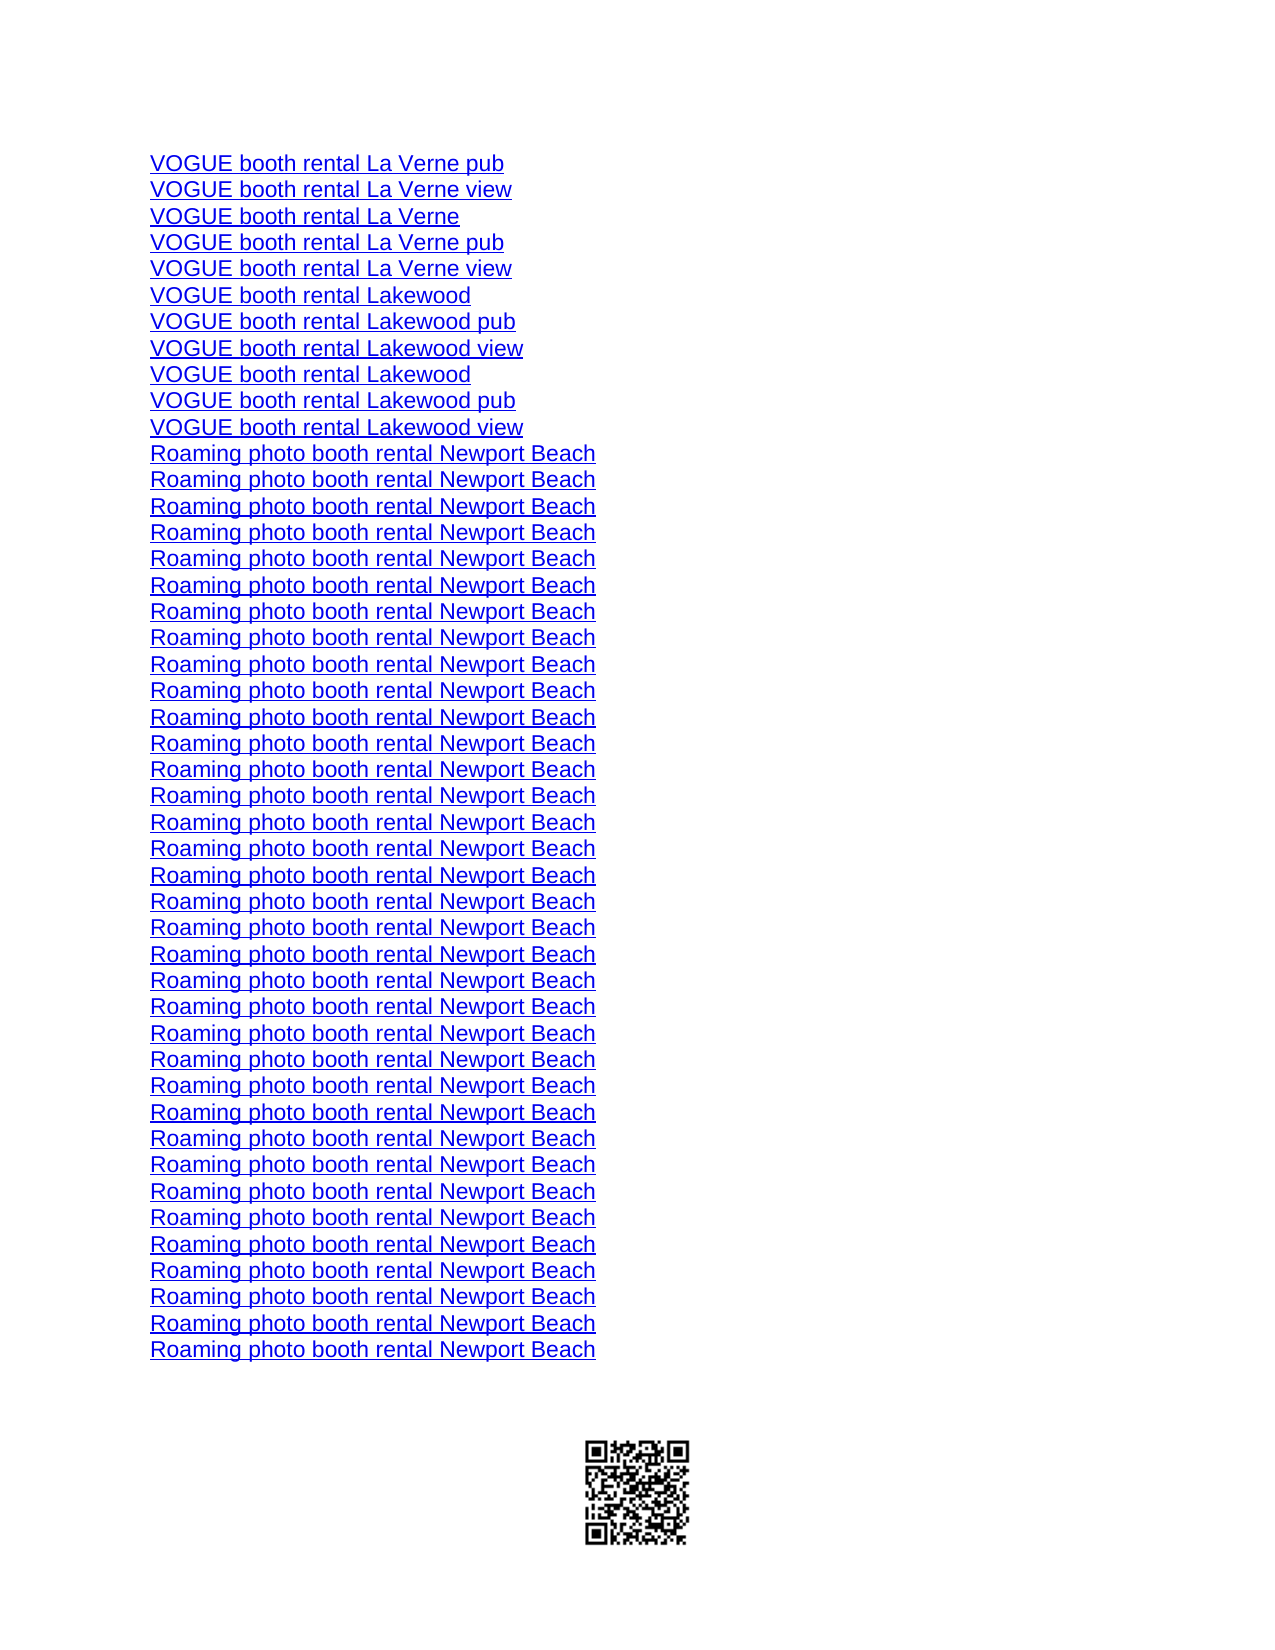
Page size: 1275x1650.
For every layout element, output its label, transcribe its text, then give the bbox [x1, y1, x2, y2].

text Roaming photo booth rental Newport Beach [150, 466, 1125, 493]
text VOGUE booth rental La Verne view [150, 255, 1125, 282]
text Roaming photo booth rental Newport Beach [150, 1125, 1125, 1151]
text Roaming photo booth rental Newport Beach [150, 1257, 1125, 1283]
text Roaming photo booth rental Newport Beach [150, 624, 1125, 651]
text VOGUE booth rental La Verne pub [150, 229, 1125, 255]
text Roaming photo booth rental Newport Beach [150, 862, 1125, 888]
text Roaming photo booth rental Newport Beach [150, 493, 1125, 519]
text Roaming photo booth rental Newport Beach [150, 1151, 1125, 1178]
text Roaming photo booth rental Newport Beach [150, 809, 1125, 835]
text Roaming photo booth rental Newport Beach [150, 598, 1125, 624]
text Roaming photo booth rental Newport Beach [150, 1231, 1125, 1257]
text Roaming photo booth rental Newport Beach [150, 782, 1125, 809]
text Roaming photo booth rental Newport Beach [150, 572, 1125, 598]
text VOGUE booth rental La Verne [150, 203, 1125, 229]
text Roaming photo booth rental Newport Beach [150, 703, 1125, 730]
text Roaming photo booth rental Newport Beach [150, 756, 1125, 782]
text Roaming photo booth rental Newport Beach [150, 730, 1125, 756]
text Roaming photo booth rental Newport Beach [150, 651, 1125, 677]
text Roaming photo booth rental Newport Beach [150, 677, 1125, 703]
text Roaming photo booth rental Newport Beach [150, 1099, 1125, 1125]
text VOGUE booth rental La Verne view [150, 176, 1125, 203]
text Roaming photo booth rental Newport Beach [150, 1204, 1125, 1231]
text VOGUE booth rental Lakewood view [150, 334, 1125, 361]
text VOGUE booth rental Lakewood view [150, 413, 1125, 440]
text Roaming photo booth rental Newport Beach [150, 835, 1125, 862]
text Roaming photo booth rental Newport Beach [150, 1309, 1125, 1336]
text Roaming photo booth rental Newport Beach [150, 941, 1125, 967]
picture [559, 1415, 716, 1572]
text Roaming photo booth rental Newport Beach [150, 1046, 1125, 1072]
text Roaming photo booth rental Newport Beach [150, 967, 1125, 993]
text VOGUE booth rental Lakewood pub [150, 308, 1125, 334]
text VOGUE booth rental Lakewood [150, 282, 1125, 308]
text Roaming photo booth rental Newport Beach [150, 1020, 1125, 1046]
text Roaming photo booth rental Newport Beach [150, 519, 1125, 545]
text Roaming photo booth rental Newport Beach [150, 1283, 1125, 1309]
text Roaming photo booth rental Newport Beach [150, 993, 1125, 1020]
text Roaming photo booth rental Newport Beach [150, 1336, 1125, 1362]
text Roaming photo booth rental Newport Beach [150, 1072, 1125, 1099]
text VOGUE booth rental Lakewood [150, 361, 1125, 387]
text VOGUE booth rental Lakewood pub [150, 387, 1125, 413]
text Roaming photo booth rental Newport Beach [150, 545, 1125, 572]
text Roaming photo booth rental Newport Beach [150, 914, 1125, 941]
text Roaming photo booth rental Newport Beach [150, 1178, 1125, 1204]
text VOGUE booth rental La Verne pub [150, 150, 1125, 176]
text Roaming photo booth rental Newport Beach [150, 440, 1125, 466]
text Roaming photo booth rental Newport Beach [150, 888, 1125, 914]
